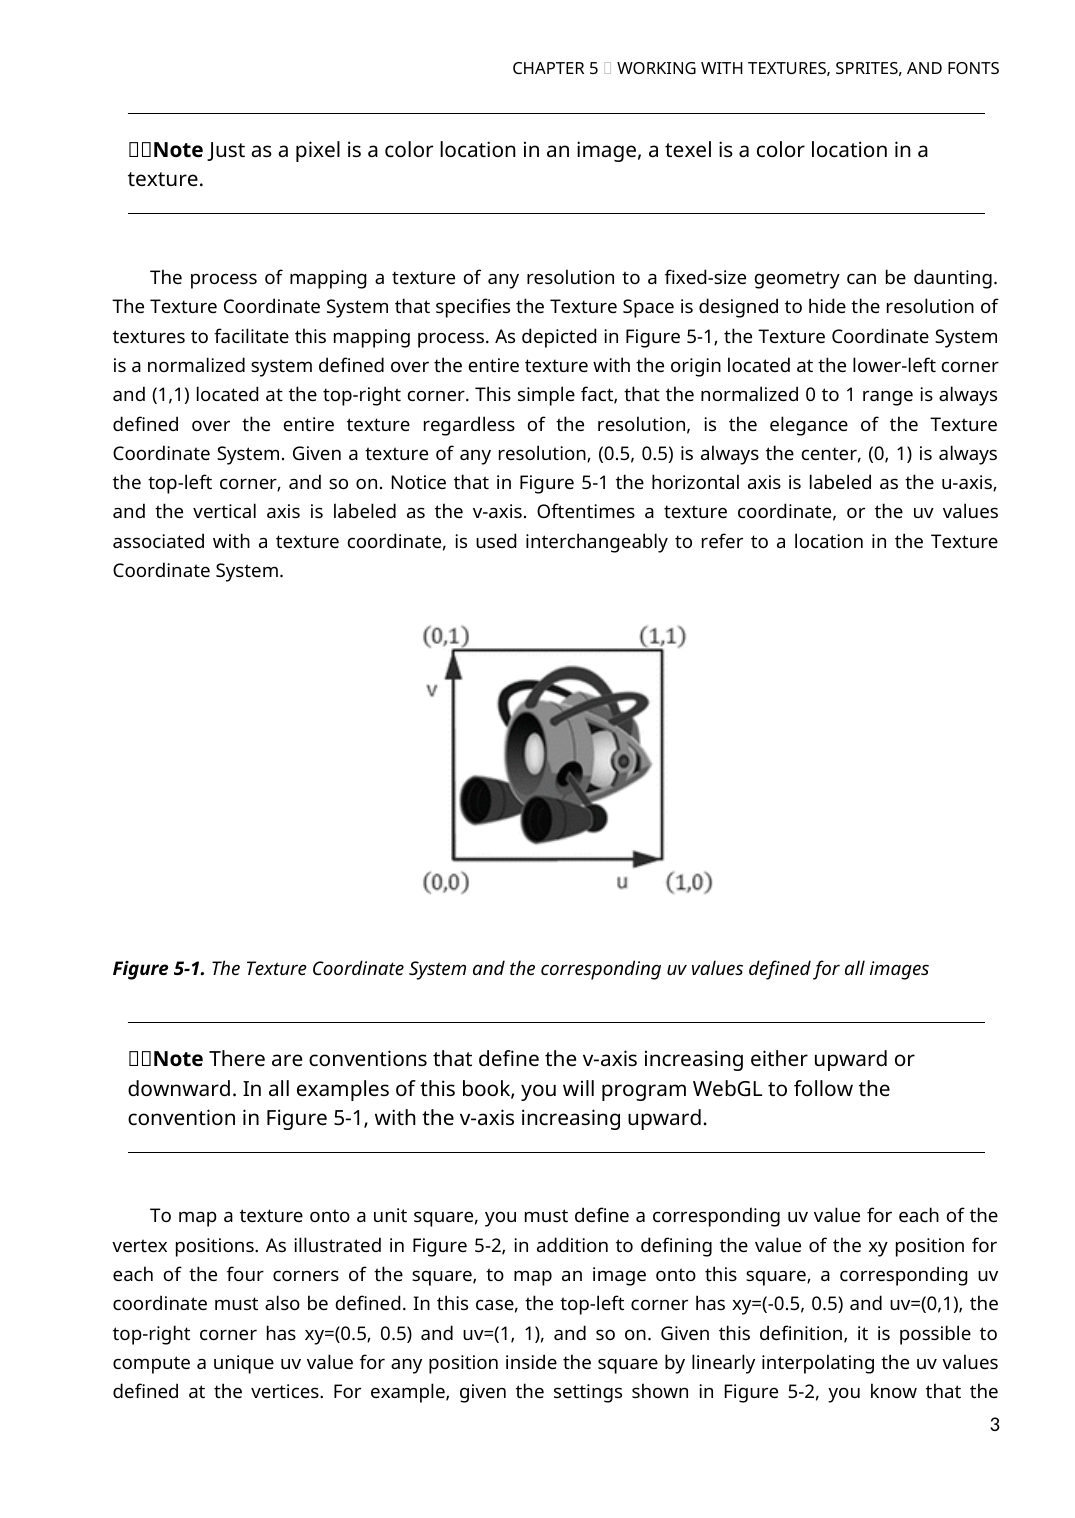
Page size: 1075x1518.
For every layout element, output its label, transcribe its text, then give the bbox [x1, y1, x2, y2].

text Figure 5-1. The Texture Coordinate System and the corresponding uv values defined for all images [112, 955, 1000, 980]
picture [400, 611, 713, 910]
text The process of mapping a texture of any resolution to a fixed-size geometry can be daunting. The Texture Coordinate System that specifies the Texture Space is designed to hide the resolution of textures to facilitate this mapping process. As depicted in Figure 5-1, the Texture Coordinate System is a normalized system defined over the entire texture with the origin located at the lower-left corner and (1,1) located at the top-right corner. This simple fact, that the normalized 0 to 1 range is always defined over the entire texture regardless of the resolution, is the elegance of the Texture Coordinate System. Given a texture of any resolution, (0.5, 0.5) is always the center, (0, 1) is always the top-left corner, and so on. Notice that in Figure 5-1 the horizontal axis is labeled as the u-axis, and the vertical axis is labeled as the v-axis. Oftentimes a texture coordinate, or the uv values associated with a texture coordinate, is used interchangeably to refer to a location in the Texture Coordinate System. [112, 264, 1000, 583]
text Note There are conventions that define the v-axis increasing either upward or downward. In all examples of this book, you will program WebGL to follow the convention in Figure 5-1, with the v-axis increasing upward. [127, 1023, 985, 1153]
text Note Just as a pixel is a color location in an image, a texel is a color location in a texture. [127, 114, 985, 214]
